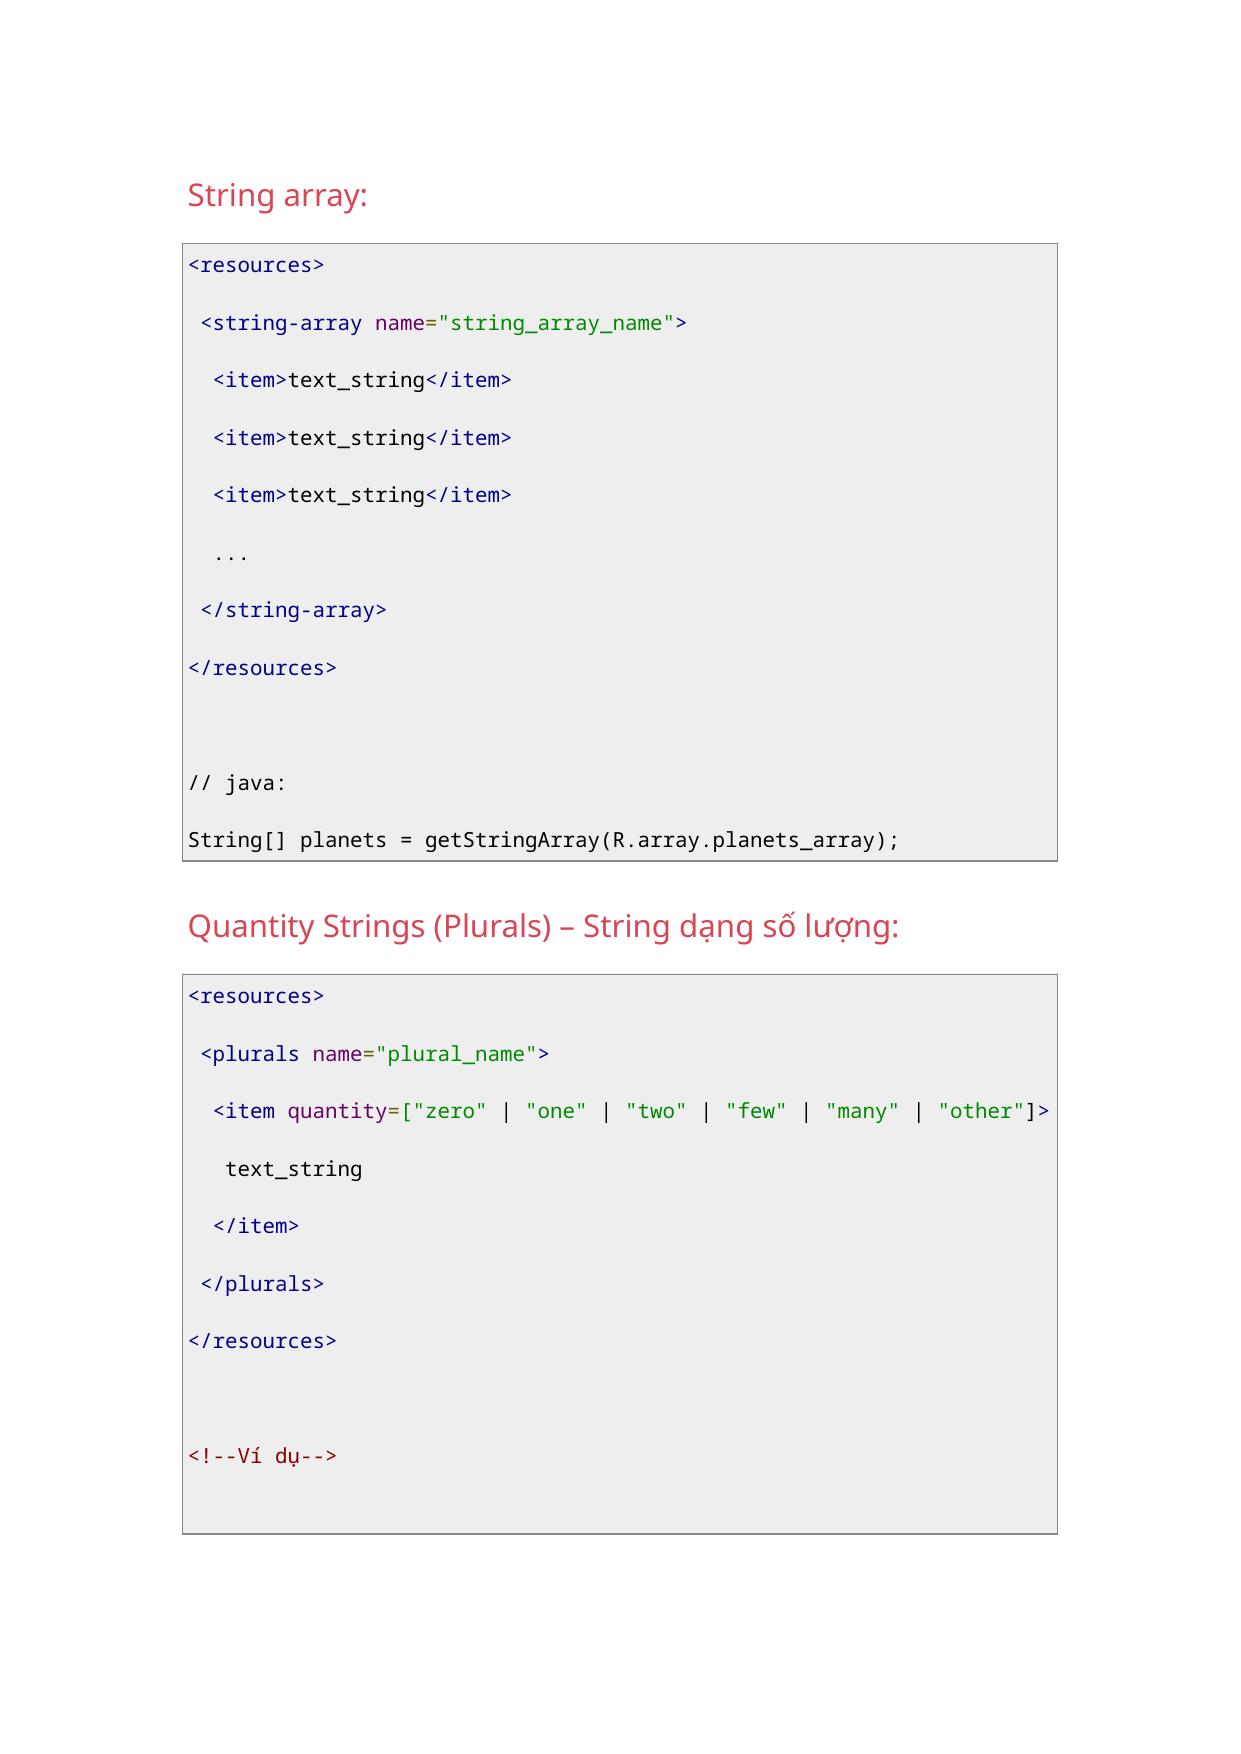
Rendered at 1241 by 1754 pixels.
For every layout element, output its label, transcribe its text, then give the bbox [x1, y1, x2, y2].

subtitle String array: [187, 162, 1053, 227]
text <string-array name="string_array_name"> [183, 300, 1057, 338]
text <resources> [183, 975, 1057, 1012]
text <item quantity=["zero" | "one" | "two" | "few" | "many" | "other"]> [183, 1088, 1057, 1127]
text ... [183, 530, 1057, 568]
text </resources> [183, 645, 1057, 683]
text <item>text_string</item> [183, 415, 1057, 453]
text </item> [183, 1203, 1057, 1242]
text </plurals> [183, 1261, 1057, 1299]
text </resources> [183, 1318, 1057, 1357]
text // java: [183, 760, 1057, 798]
text <!--Ví dụ--> [183, 1433, 1057, 1472]
subtitle Quantity Strings (Plurals) – String dạng số lượng: [187, 893, 1053, 958]
text <resources> [183, 244, 1057, 281]
text </string-array> [183, 588, 1057, 626]
text text_string [183, 1146, 1057, 1184]
text String[] planets = getStringArray(R.array.planets_array); [183, 818, 1057, 860]
text <item>text_string</item> [183, 358, 1057, 396]
text <item>text_string</item> [183, 473, 1057, 511]
text <plurals name="plural_name"> [183, 1031, 1057, 1069]
